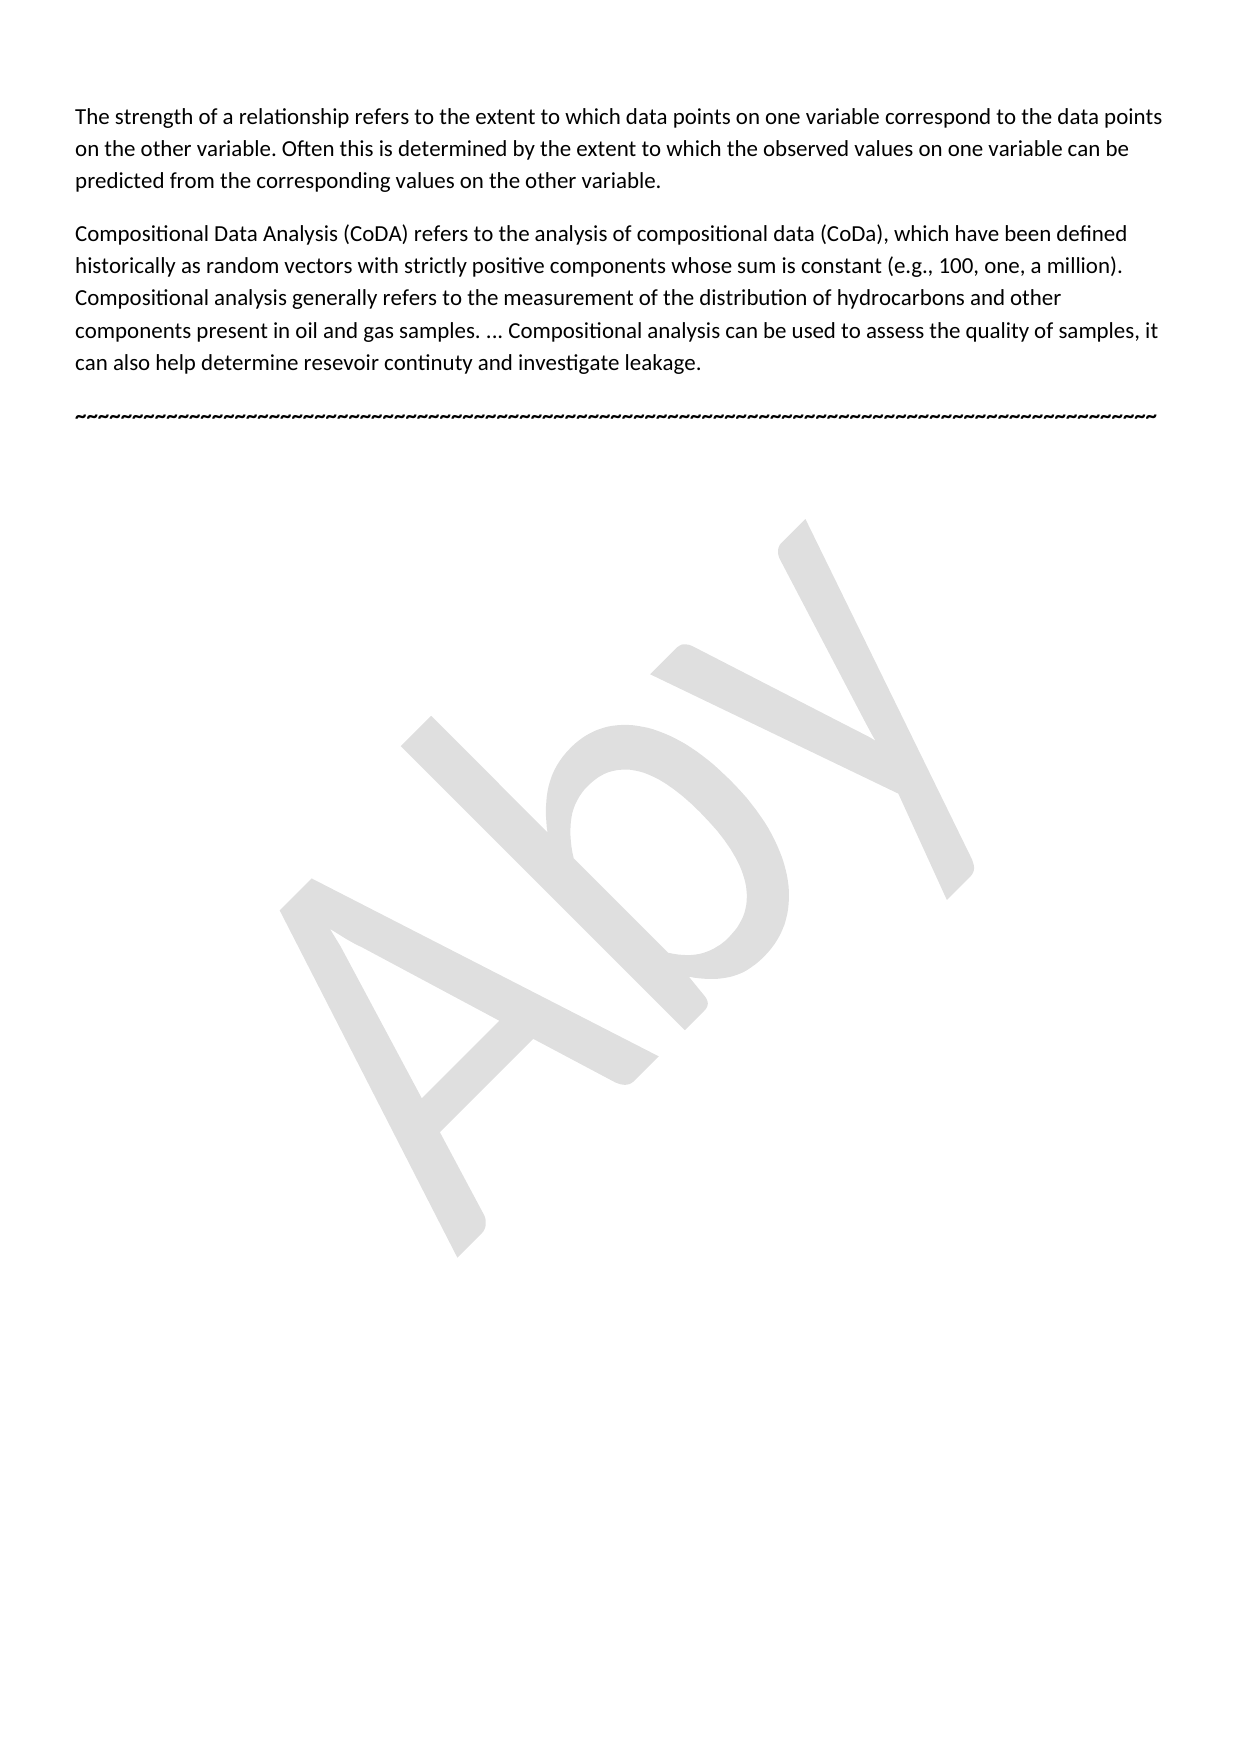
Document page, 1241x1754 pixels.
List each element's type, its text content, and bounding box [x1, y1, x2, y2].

text The strength of a relationship refers to the extent to which data points on one variable correspond to the data points on the other variable. Often this is determined by the extent to which the observed values on one variable can be predicted from the corresponding values on the other variable. [75, 102, 1165, 194]
text ~~~~~~~~~~~~~~~~~~~~~~~~~~~~~~~~~~~~~~~~~~~~~~~~~~~~~~~~~~~~~~~~~~~~~~~~~~~~~~~~~~~~~~~~~~~~~~~ [75, 401, 1165, 429]
text Compositional Data Analysis (CoDA) refers to the analysis of compositional data (CoDa), which have been defined historically as random vectors with strictly positive components whose sum is constant (e.g., 100, one, a million). Compositional analysis generally refers to the measurement of the distribution of hydrocarbons and other components present in oil and gas samples. ... Compositional analysis can be used to assess the quality of samples, it can also help determine resevoir continuty and investigate leakage. [75, 219, 1165, 376]
